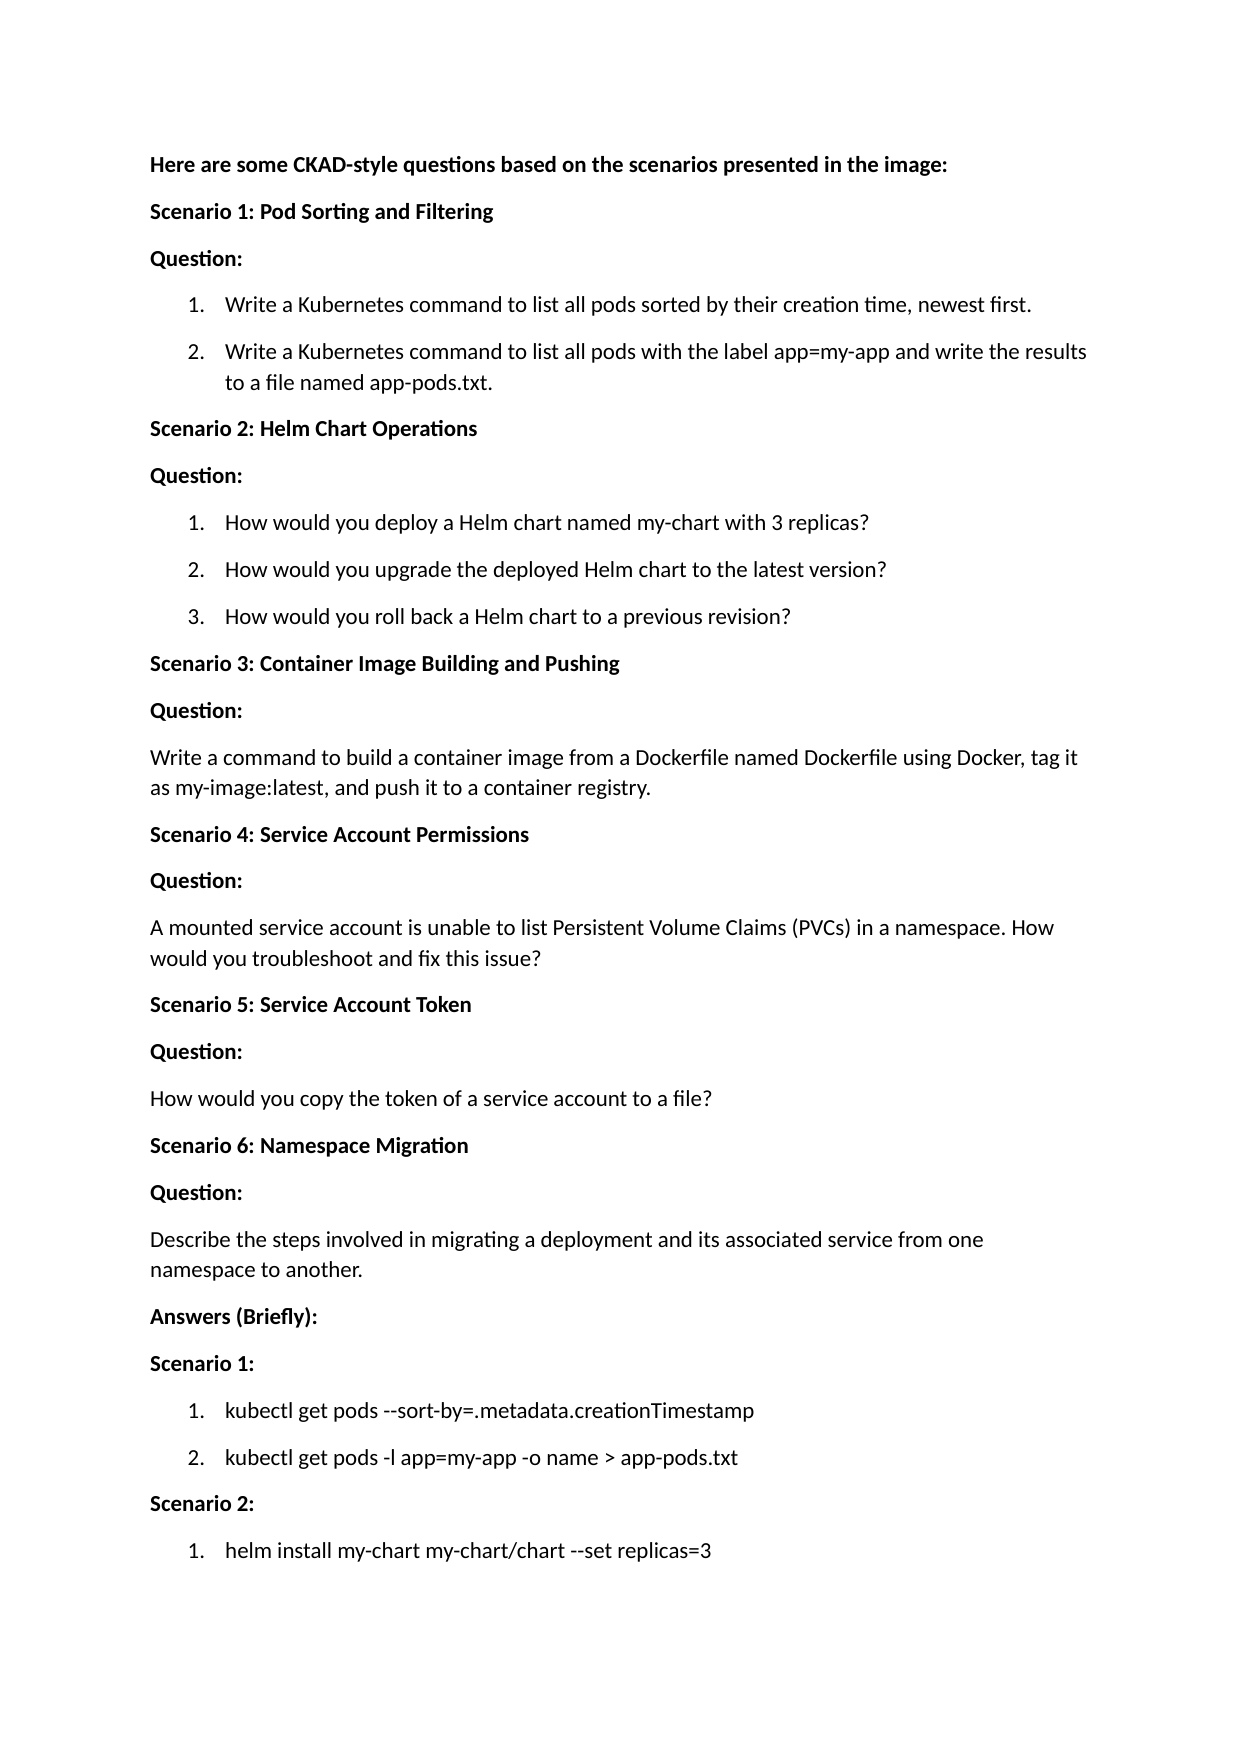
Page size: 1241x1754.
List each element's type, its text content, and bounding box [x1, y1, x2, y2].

text Question: [150, 696, 1090, 724]
list Write a Kubernetes command to list all pods with the label app=my-app and write the results to a file named app-pods.txt. [187, 337, 1090, 396]
text Question: [150, 867, 1090, 895]
list helm install my-chart my-chart/chart --set replicas=3 [187, 1536, 1090, 1564]
text Question: [150, 244, 1090, 272]
text Write a command to build a container image from a Dockerfile named Dockerfile using Docker, tag it as my-image:latest, and push it to a container registry. [150, 743, 1090, 801]
text Answers (Briefly): [150, 1302, 1090, 1330]
text Describe the steps involved in migrating a deployment and its associated service from one namespace to another. [150, 1225, 1090, 1283]
text Here are some CKAD-style questions based on the scenarios presented in the image: [150, 150, 1090, 178]
text Question: [150, 461, 1090, 489]
text Question: [150, 1037, 1090, 1066]
text Scenario 2: Helm Chart Operations [150, 414, 1090, 443]
list How would you deploy a Helm chart named my-chart with 3 replicas? [187, 508, 1090, 536]
list Write a Kubernetes command to list all pods sorted by their creation time, newest first. [187, 291, 1090, 319]
text Scenario 6: Namespace Migration [150, 1131, 1090, 1159]
text Scenario 1: Pod Sorting and Filtering [150, 197, 1090, 225]
text A mounted service account is unable to list Persistent Volume Claims (PVCs) in a namespace. How would you troubleshoot and fix this issue? [150, 913, 1090, 972]
list How would you upgrade the deployed Helm chart to the latest version? [187, 555, 1090, 583]
list kubectl get pods --sort-by=.metadata.creationTimestamp [187, 1396, 1090, 1424]
text Question: [150, 1178, 1090, 1206]
text Scenario 1: [150, 1349, 1090, 1377]
text Scenario 4: Service Account Permissions [150, 820, 1090, 848]
list kubectl get pods -l app=my-app -o name > app-pods.txt [187, 1443, 1090, 1471]
text Scenario 5: Service Account Token [150, 991, 1090, 1019]
list How would you roll back a Helm chart to a previous revision? [187, 602, 1090, 630]
text How would you copy the token of a service account to a file? [150, 1084, 1090, 1112]
text Scenario 3: Container Image Building and Pushing [150, 649, 1090, 677]
text Scenario 2: [150, 1489, 1090, 1518]
